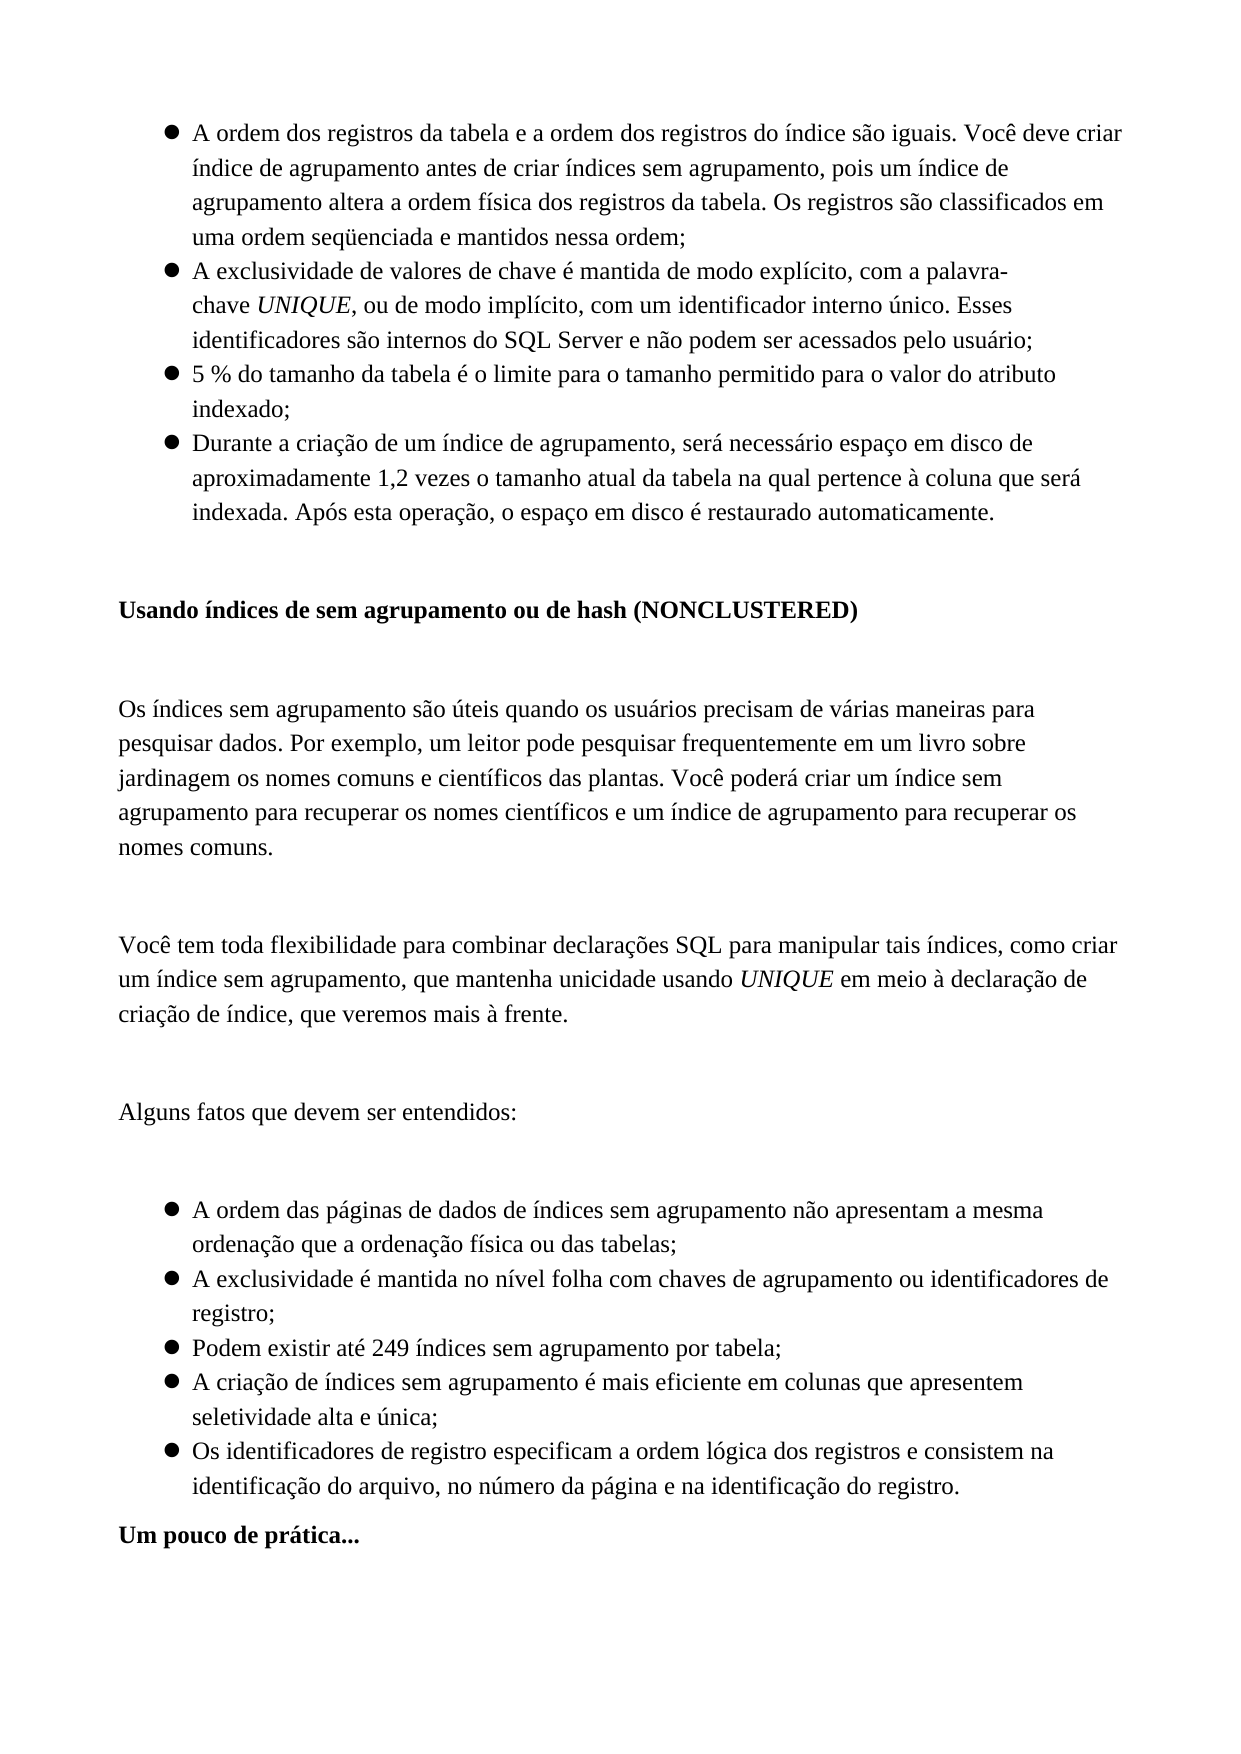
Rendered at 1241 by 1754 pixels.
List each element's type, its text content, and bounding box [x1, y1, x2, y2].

list A criação de índices sem agrupamento é mais eficiente em colunas que apresentem seletividade alta e única; [162, 1367, 1122, 1431]
list Durante a criação de um índice de agrupamento, será necessário espaço em disco de aproximadamente 1,2 vezes o tamanho atual da tabela na qual pertence à coluna que será indexada. Após esta operação, o espaço em disco é restaurado automaticamente. [162, 428, 1122, 526]
list Podem existir até 249 índices sem agrupamento por tabela; [162, 1333, 1122, 1362]
text Usando índices de sem agrupamento ou de hash (NONCLUSTERED) [118, 596, 1122, 624]
text Um pouco de prática... [118, 1520, 1122, 1548]
list Os identificadores de registro especificam a ordem lógica dos registros e consistem na identificação do arquivo, no número da página e na identificação do registro. [162, 1436, 1122, 1499]
text Alguns fatos que devem ser entendidos: [118, 1097, 1122, 1126]
text Você tem toda flexibilidade para combinar declarações SQL para manipular tais índices, como criar um índice sem agrupamento, que mantenha unicidade usando UNIQUE em meio à declaração de criação de índice, que veremos mais à frente. [118, 930, 1122, 1027]
text Os índices sem agrupamento são úteis quando os usuários precisam de várias maneiras para pesquisar dados. Por exemplo, um leitor pode pesquisar frequentemente em um livro sobre jardinagem os nomes comuns e científicos das plantas. Você poderá criar um índice sem agrupamento para recuperar os nomes científicos e um índice de agrupamento para recuperar os nomes comuns. [118, 694, 1122, 860]
list A exclusividade é mantida no nível folha com chaves de agrupamento ou identificadores de registro; [162, 1264, 1122, 1327]
list 5 % do tamanho da tabela é o limite para o tamanho permitido para o valor do atributo indexado; [162, 359, 1122, 423]
list A exclusividade de valores de chave é mantida de modo explícito, com a palavra-chave UNIQUE, ou de modo implícito, com um identificador interno único. Esses identificadores são internos do SQL Server e não podem ser acessados pelo usuário; [162, 256, 1122, 354]
list A ordem das páginas de dados de índices sem agrupamento não apresentam a mesma ordenação que a ordenação física ou das tabelas; [162, 1195, 1122, 1258]
list A ordem dos registros da tabela e a ordem dos registros do índice são iguais. Você deve criar índice de agrupamento antes de criar índices sem agrupamento, pois um índice de agrupamento altera a ordem física dos registros da tabela. Os registros são classificados em uma ordem seqüenciada e mantidos nessa ordem; [162, 118, 1122, 250]
